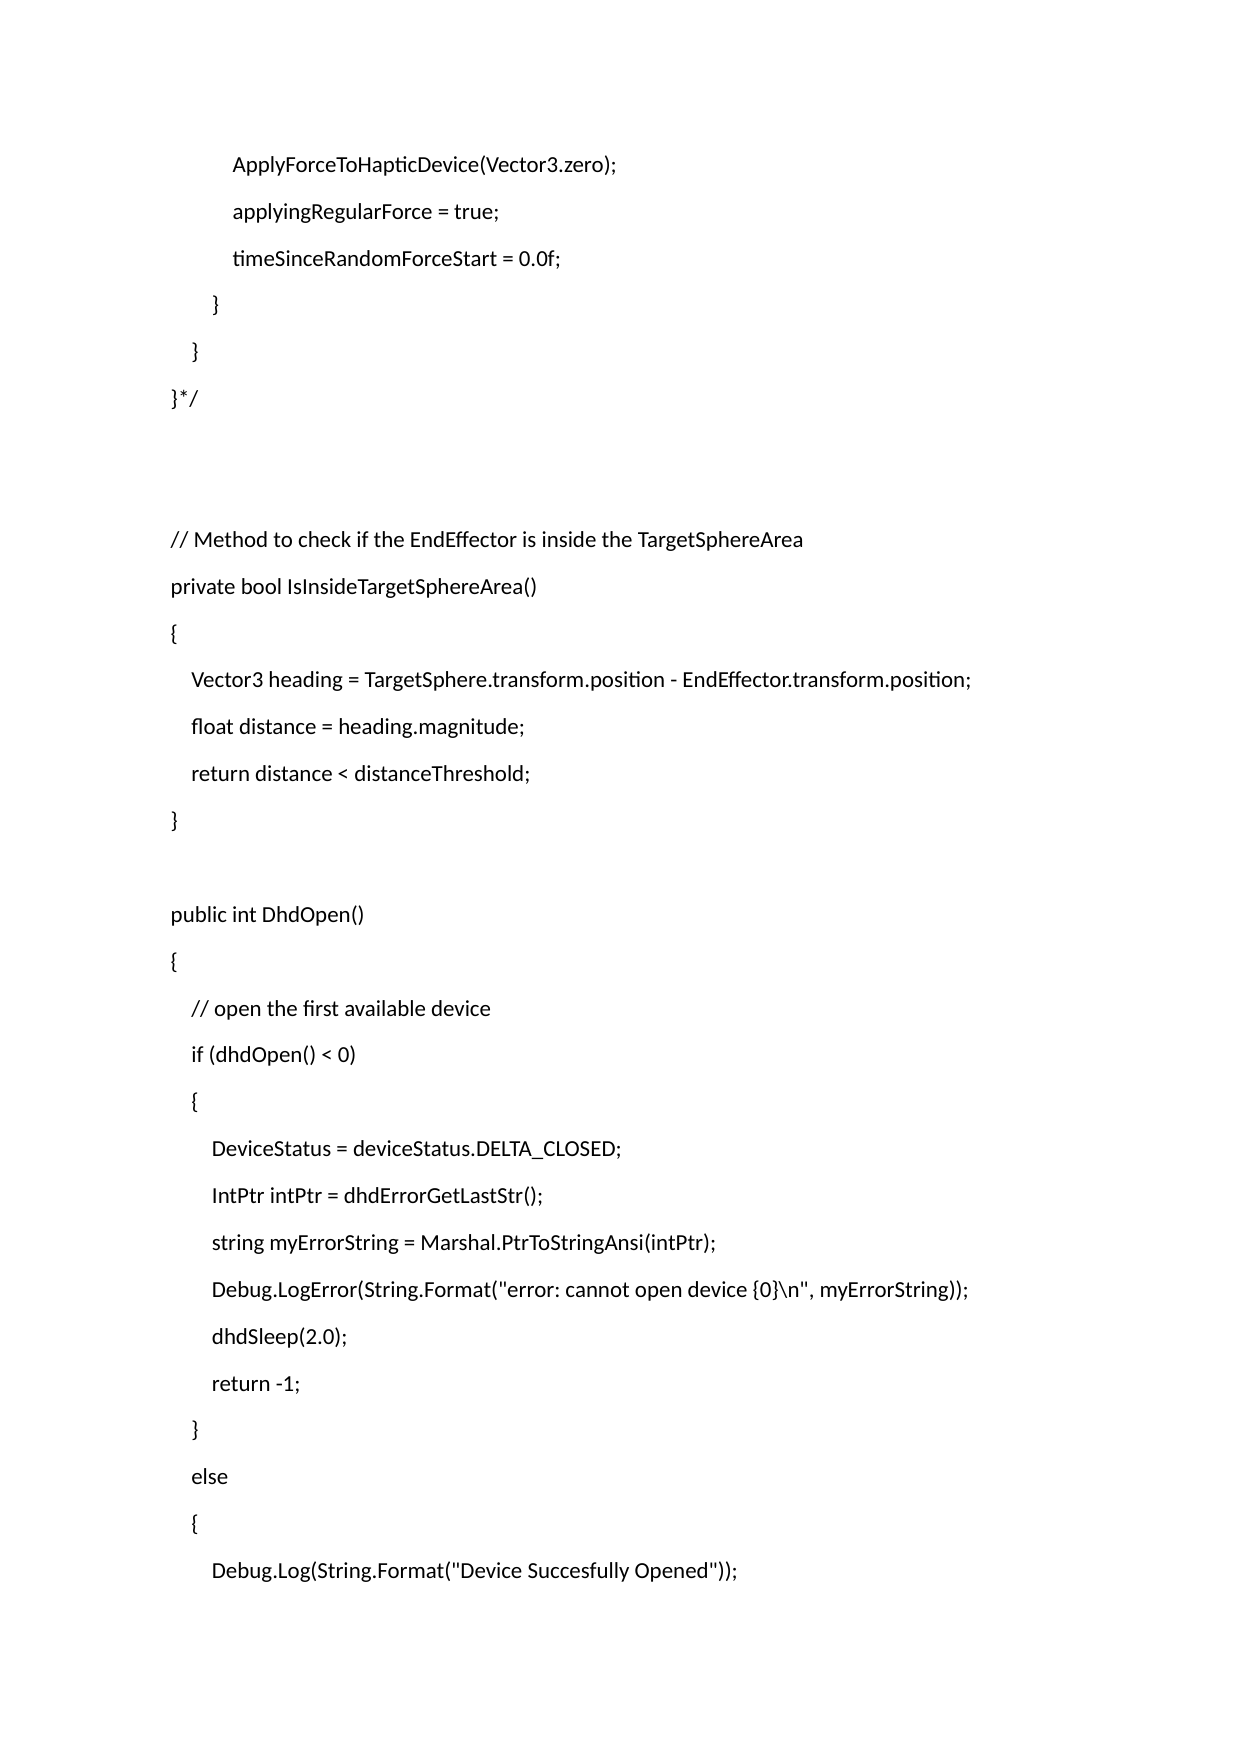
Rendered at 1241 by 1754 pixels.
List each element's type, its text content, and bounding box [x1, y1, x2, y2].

text }*/ [150, 384, 1090, 412]
text Vector3 heading = TargetSphere.transform.position - EndEffector.transform.position; [150, 666, 1090, 694]
text return -1; [150, 1369, 1090, 1397]
text // Method to check if the EndEffector is inside the TargetSphereArea [150, 525, 1090, 553]
text } [150, 806, 1090, 834]
text // open the first available device [150, 994, 1090, 1022]
text applyingRegularForce = true; [150, 197, 1090, 225]
text { [150, 619, 1090, 647]
text } [150, 1416, 1090, 1444]
text } [150, 291, 1090, 319]
text float distance = heading.magnitude; [150, 712, 1090, 741]
text { [150, 1509, 1090, 1537]
text { [150, 1087, 1090, 1116]
text dhdSleep(2.0); [150, 1322, 1090, 1350]
text DeviceStatus = deviceStatus.DELTA_CLOSED; [150, 1134, 1090, 1162]
text if (dhdOpen() < 0) [150, 1041, 1090, 1069]
text Debug.Log(String.Format("Device Succesfully Opened")); [150, 1556, 1090, 1584]
text return distance < distanceThreshold; [150, 759, 1090, 787]
text string myErrorString = Marshal.PtrToStringAnsi(intPtr); [150, 1228, 1090, 1256]
text else [150, 1462, 1090, 1491]
text Debug.LogError(String.Format("error: cannot open device {0}\n", myErrorString)); [150, 1275, 1090, 1303]
text IntPtr intPtr = dhdErrorGetLastStr(); [150, 1181, 1090, 1209]
text { [150, 947, 1090, 975]
text } [150, 337, 1090, 366]
text private bool IsInsideTargetSphereArea() [150, 572, 1090, 600]
text public int DhdOpen() [150, 900, 1090, 928]
text ApplyForceToHapticDevice(Vector3.zero); [150, 150, 1090, 178]
text timeSinceRandomForceStart = 0.0f; [150, 244, 1090, 272]
